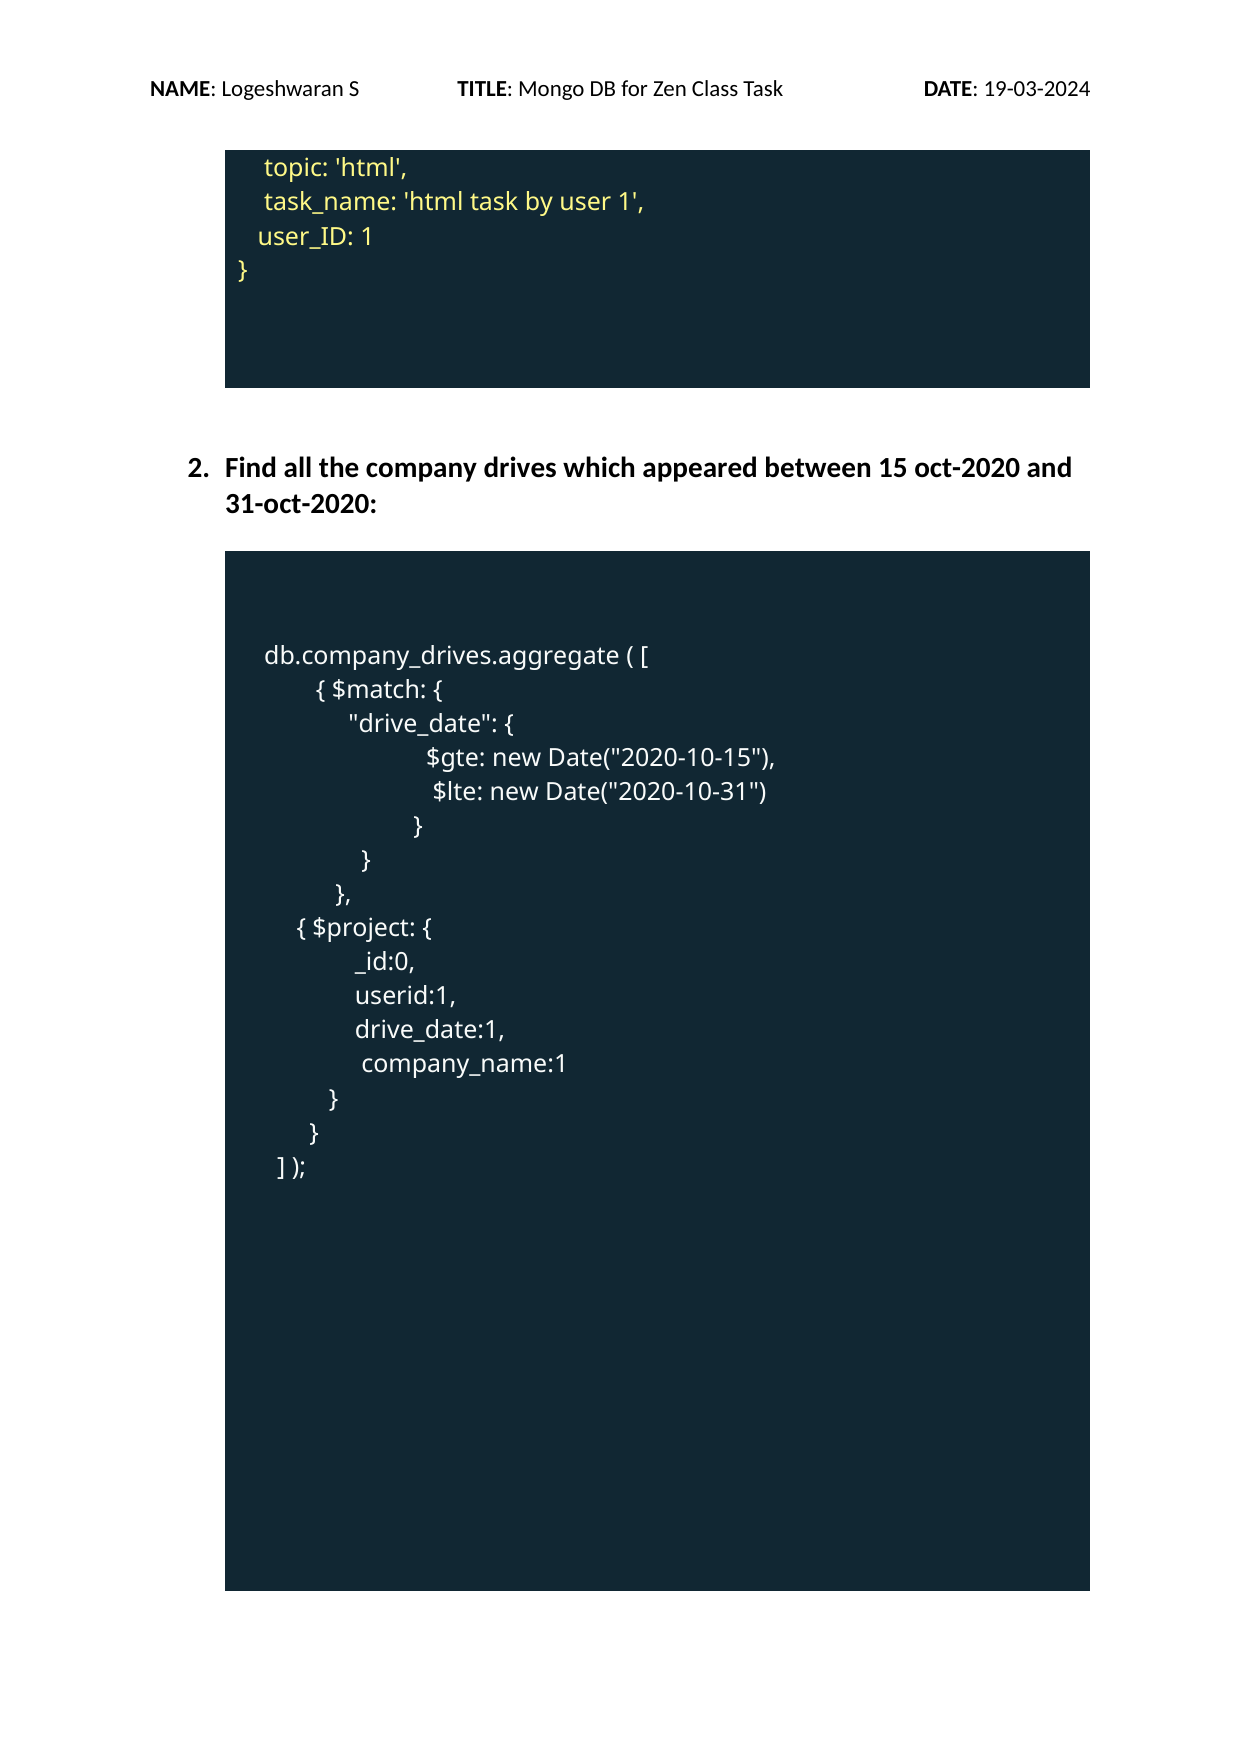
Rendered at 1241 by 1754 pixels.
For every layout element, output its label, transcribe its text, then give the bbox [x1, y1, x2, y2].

text user_ID: 1 [225, 218, 1090, 252]
text _id:0, [225, 944, 1090, 978]
text db.company_drives.aggregate ( [ [225, 637, 1090, 671]
text userid:1, [225, 978, 1090, 1012]
text drive_date:1, [225, 1012, 1090, 1046]
text topic: 'html', [225, 150, 1090, 184]
text { $match: { [225, 671, 1090, 706]
text task_name: 'html task by user 1', [225, 184, 1090, 218]
text } [225, 1080, 1090, 1114]
text } [225, 842, 1090, 876]
text }, [225, 876, 1090, 910]
text } [225, 252, 1090, 286]
text { $project: { [225, 910, 1090, 944]
text ] ); [225, 1148, 1090, 1182]
text } [225, 808, 1090, 842]
text } [225, 1114, 1090, 1148]
list Find all the company drives which appeared between 15 oct-2020 and 31-oct-2020: [187, 449, 1090, 521]
text $lte: new Date("2020-10-31") [225, 774, 1090, 808]
text $gte: new Date("2020-10-15"), [225, 739, 1090, 774]
text company_name:1 [225, 1046, 1090, 1080]
text "drive_date": { [225, 706, 1090, 739]
